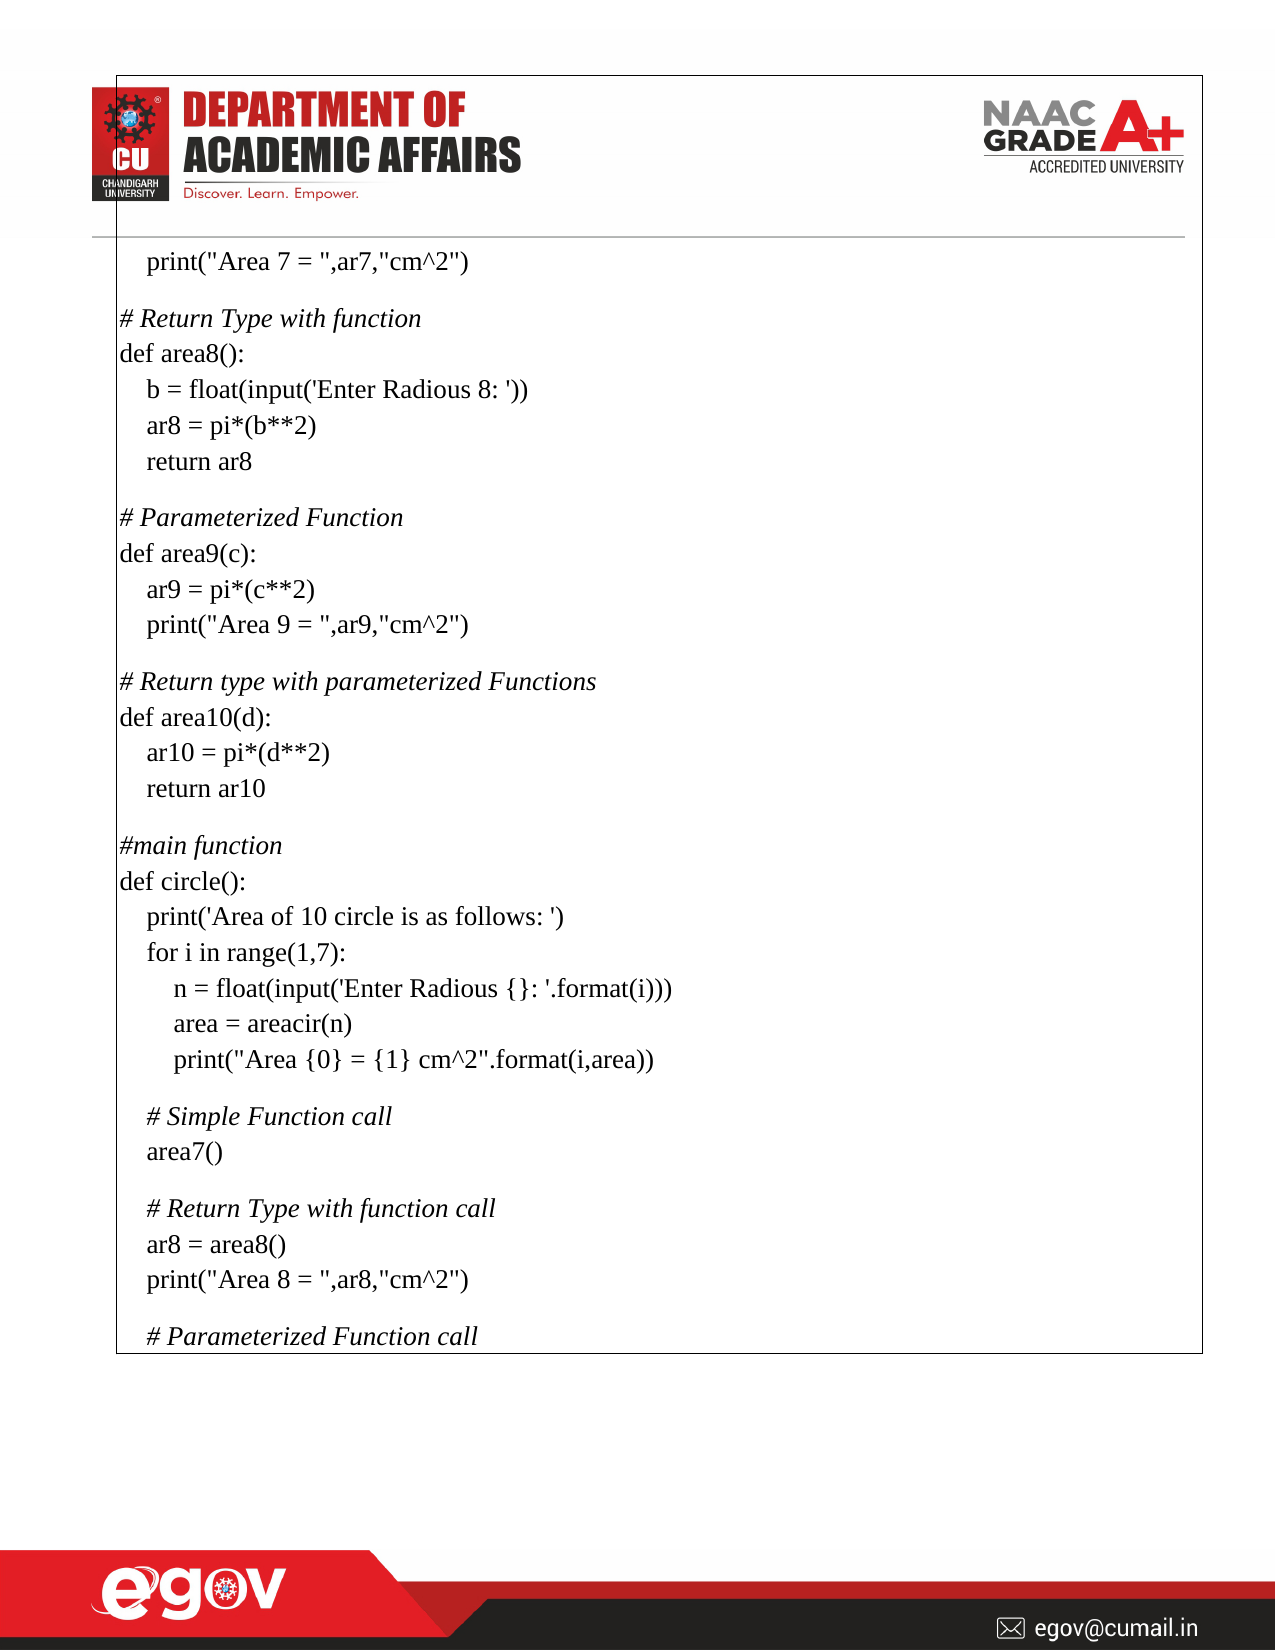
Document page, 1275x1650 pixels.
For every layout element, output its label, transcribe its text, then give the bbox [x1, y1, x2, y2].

text # Simple Function call [117, 1097, 1202, 1131]
text ar10 = pi*(d**2) [117, 733, 1202, 768]
text def circle(): [117, 861, 1202, 896]
text print("Area 8 = ",ar8,"cm^2") [117, 1260, 1202, 1295]
text print("Area 7 = ",ar7,"cm^2") [117, 76, 1202, 276]
text area = areacir(n) [117, 1004, 1202, 1039]
text # Return Type with function call [117, 1189, 1202, 1223]
text # Parameterized Function [117, 498, 1202, 532]
text print('Area of 10 circle is as follows: ') [117, 897, 1202, 931]
text ar8 = area8() [117, 1225, 1202, 1259]
text return ar10 [117, 769, 1202, 803]
text def area10(d): [117, 698, 1202, 732]
text ar8 = pi*(b**2) [117, 406, 1202, 440]
picture [0, 29, 1275, 238]
text ar9 = pi*(c**2) [117, 570, 1202, 604]
text def area9(c): [117, 534, 1202, 568]
text n = float(input('Enter Radious {}: '.format(i))) [117, 969, 1202, 1003]
text for i in range(1,7): [117, 933, 1202, 967]
text b = float(input('Enter Radious 8: ')) [117, 370, 1202, 404]
text def area8(): [117, 334, 1202, 369]
text # Parameterized Function call [117, 1317, 1202, 1353]
text return ar8 [117, 442, 1202, 476]
text print("Area 9 = ",ar9,"cm^2") [117, 605, 1202, 640]
text #main function [117, 826, 1202, 860]
picture [0, 1549, 1275, 1650]
text # Return type with parameterized Functions [117, 662, 1202, 696]
text print("Area {0} = {1} cm^2".format(i,area)) [117, 1040, 1202, 1074]
text area7() [117, 1132, 1202, 1167]
text # Return Type with function [117, 299, 1202, 333]
